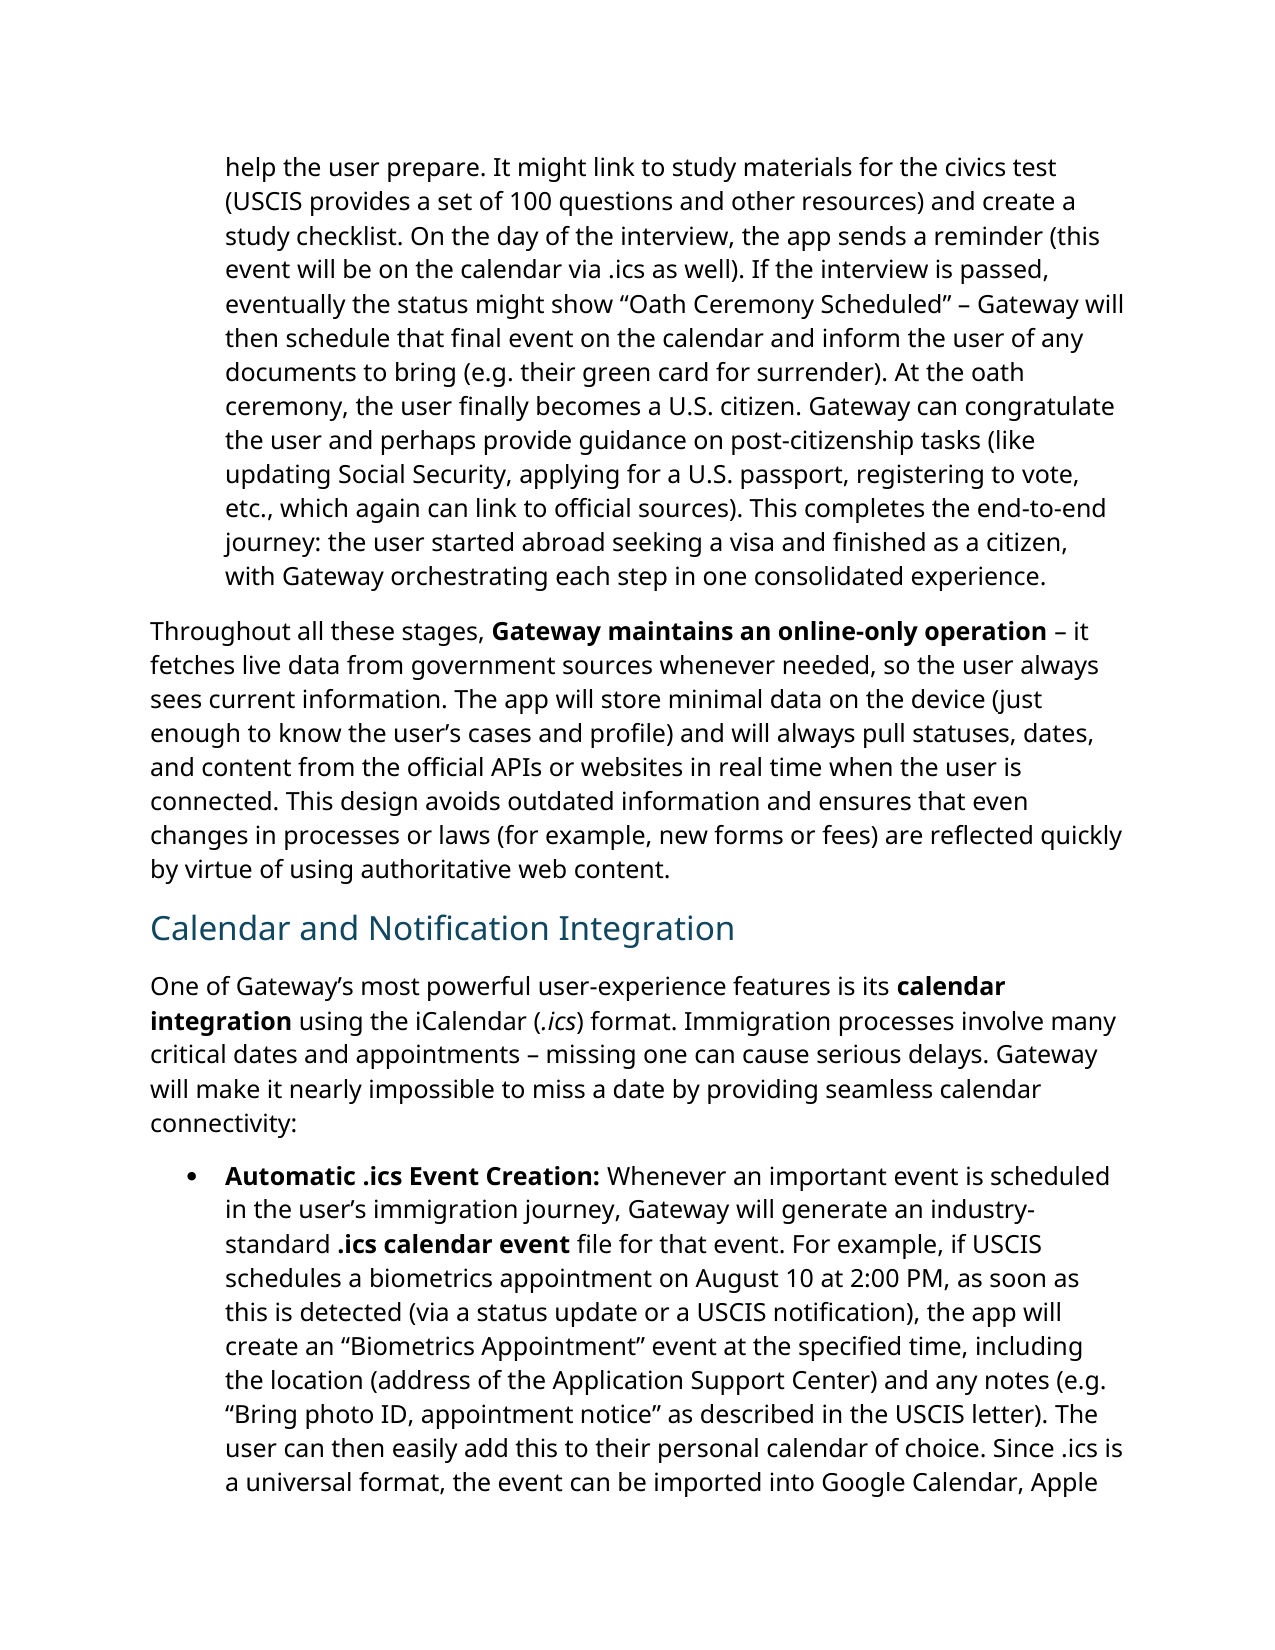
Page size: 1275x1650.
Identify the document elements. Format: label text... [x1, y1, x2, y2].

subtitle Calendar and Notification Integration [150, 905, 1125, 950]
text One of Gateway’s most powerful user-experience features is its calendar integration using the iCalendar (.ics) format. Immigration processes involve many critical dates and appointments – missing one can cause serious delays. Gateway will make it nearly impossible to miss a date by providing seamless calendar connectivity: [150, 969, 1125, 1139]
text Throughout all these stages, Gateway maintains an online-only operation – it fetches live data from government sources whenever needed, so the user always sees current information. The app will store minimal data on the device (just enough to know the user’s cases and profile) and will always pull statuses, dates, and content from the official APIs or websites in real time when the user is connected. This design avoids outdated information and ensures that even changes in processes or laws (for example, new forms or fees) are reflected quickly by virtue of using authoritative web content. [150, 614, 1125, 886]
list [187, 1158, 1125, 1499]
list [187, 150, 1125, 593]
